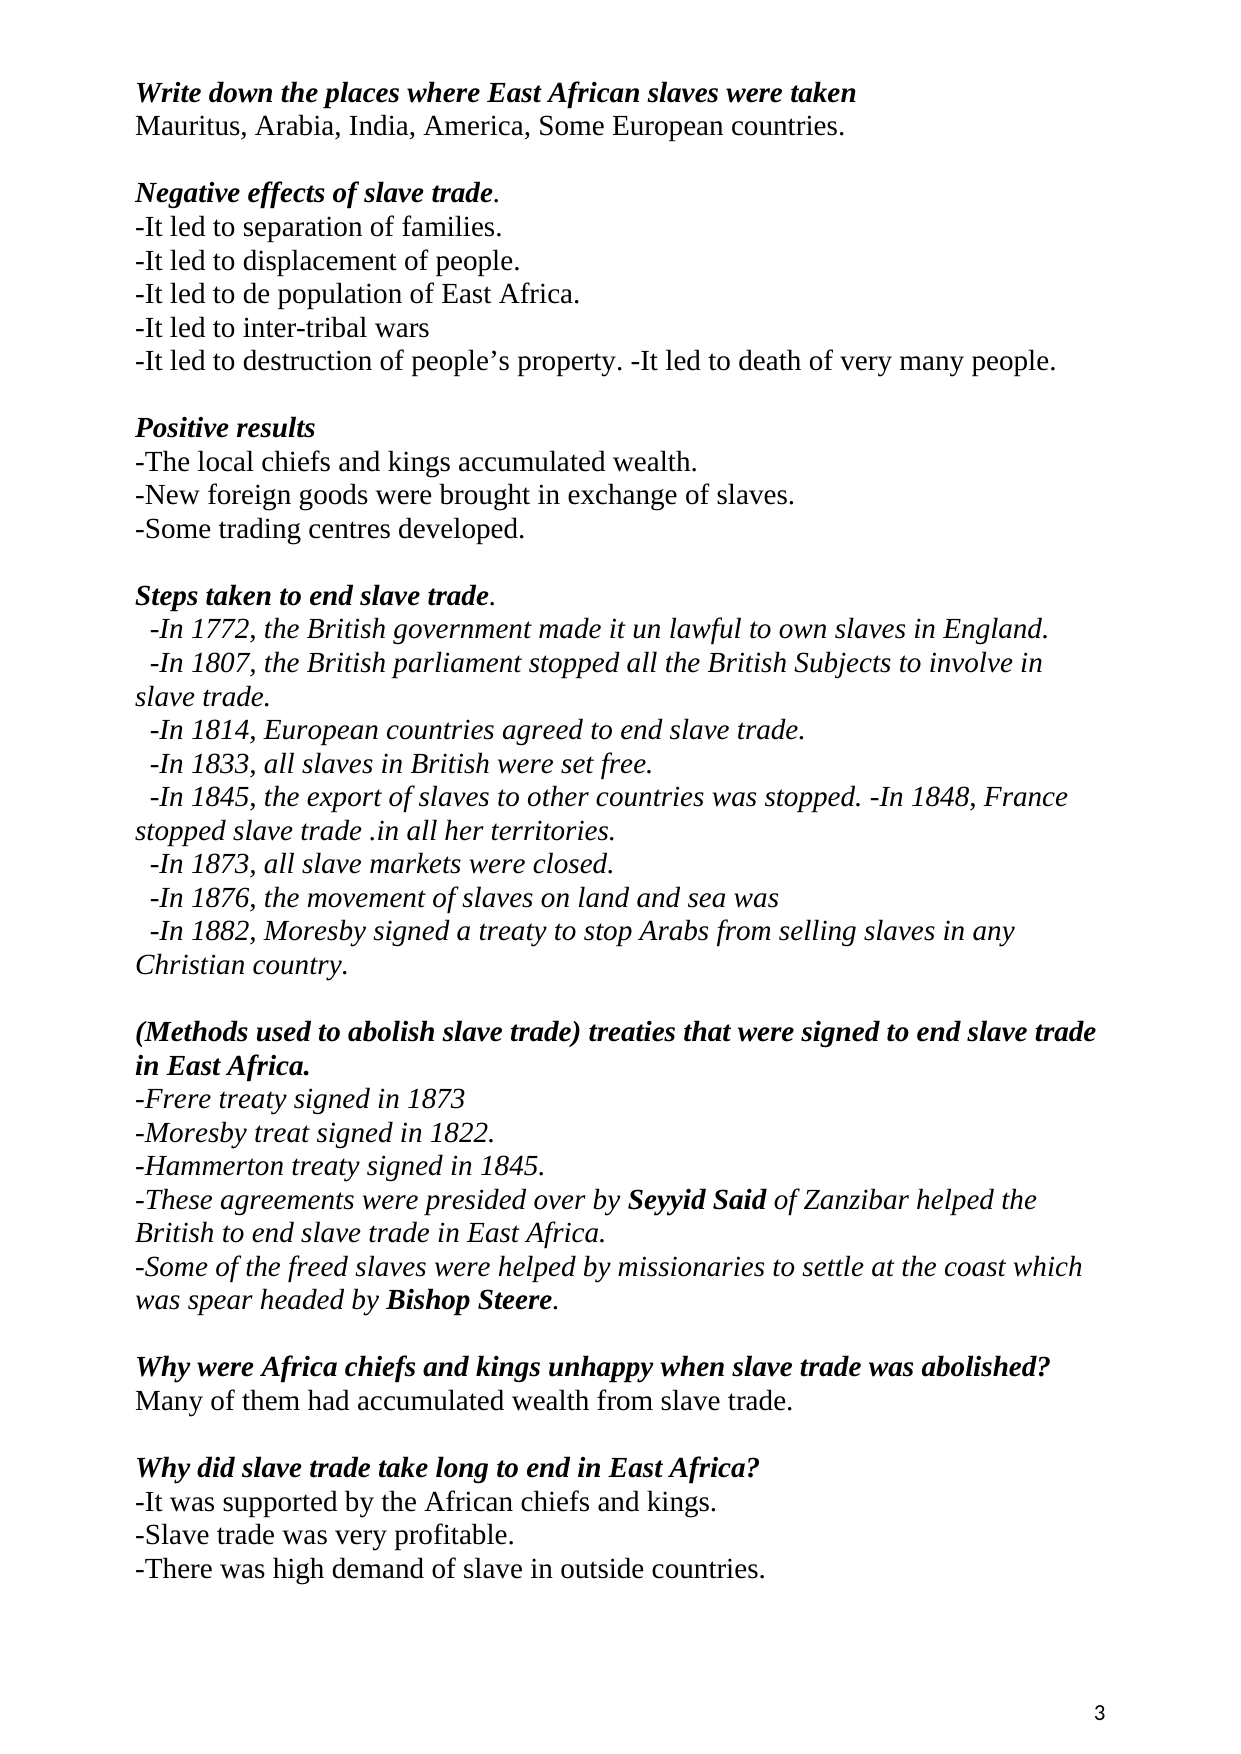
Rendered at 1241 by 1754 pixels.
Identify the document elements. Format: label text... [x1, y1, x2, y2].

text -In 1882, Moresby signed a treaty to stop Arabs from selling slaves in any Christian country. [135, 913, 1105, 981]
text Negative effects of slave trade. [135, 176, 1105, 209]
text Write down the places where East African slaves were taken [135, 75, 1105, 108]
text Positive results [135, 410, 1105, 444]
text Many of them had accumulated wealth from slave trade. [135, 1383, 1105, 1417]
text -It led to destruction of people’s property. -It led to death of very many people. [135, 343, 1105, 377]
text -It led to displacement of people. [135, 243, 1105, 276]
text Steps taken to end slave trade. [135, 578, 1105, 612]
text -Slave trade was very profitable. [135, 1517, 1105, 1551]
text -It led to de population of East Africa. [135, 276, 1105, 310]
text -In 1814, European countries agreed to end slave trade. [135, 712, 1105, 746]
text -Moresby treat signed in 1822. [135, 1115, 1105, 1148]
text -It led to separation of families. [135, 209, 1105, 243]
text Why did slave trade take long to end in East Africa? [135, 1450, 1105, 1484]
text -Hammerton treaty signed in 1845. [135, 1148, 1105, 1182]
text -It led to inter-tribal wars [135, 310, 1105, 343]
text -These agreements were presided over by Seyyid Said of Zanzibar helped the British to end slave trade in East Africa. [135, 1182, 1105, 1249]
text -The local chiefs and kings accumulated wealth. [135, 444, 1105, 477]
text -In 1772, the British government made it un lawful to own slaves in England. [135, 612, 1105, 645]
text (Methods used to abolish slave trade) treaties that were signed to end slave trade in East Africa. [135, 1014, 1105, 1081]
text -New foreign goods were brought in exchange of slaves. [135, 477, 1105, 511]
text -Some of the freed slaves were helped by missionaries to settle at the coast which was spear headed by Bishop Steere. [135, 1249, 1105, 1316]
text Why were Africa chiefs and kings unhappy when slave trade was abolished? [135, 1349, 1105, 1383]
text -In 1876, the movement of slaves on land and sea was [135, 880, 1105, 913]
text -Frere treaty signed in 1873 [135, 1081, 1105, 1115]
text -In 1873, all slave markets were closed. [135, 846, 1105, 880]
text -In 1845, the export of slaves to other countries was stopped. -In 1848, France stopped slave trade .in all her territories. [135, 779, 1105, 846]
text -In 1833, all slaves in British were set free. [135, 746, 1105, 779]
text -Some trading centres developed. [135, 511, 1105, 544]
text -There was high demand of slave in outside countries. [135, 1551, 1105, 1584]
text Mauritus, Arabia, India, America, Some European countries. [135, 108, 1105, 142]
text -In 1807, the British parliament stopped all the British Subjects to involve in slave trade. [135, 645, 1105, 712]
text -It was supported by the African chiefs and kings. [135, 1484, 1105, 1517]
